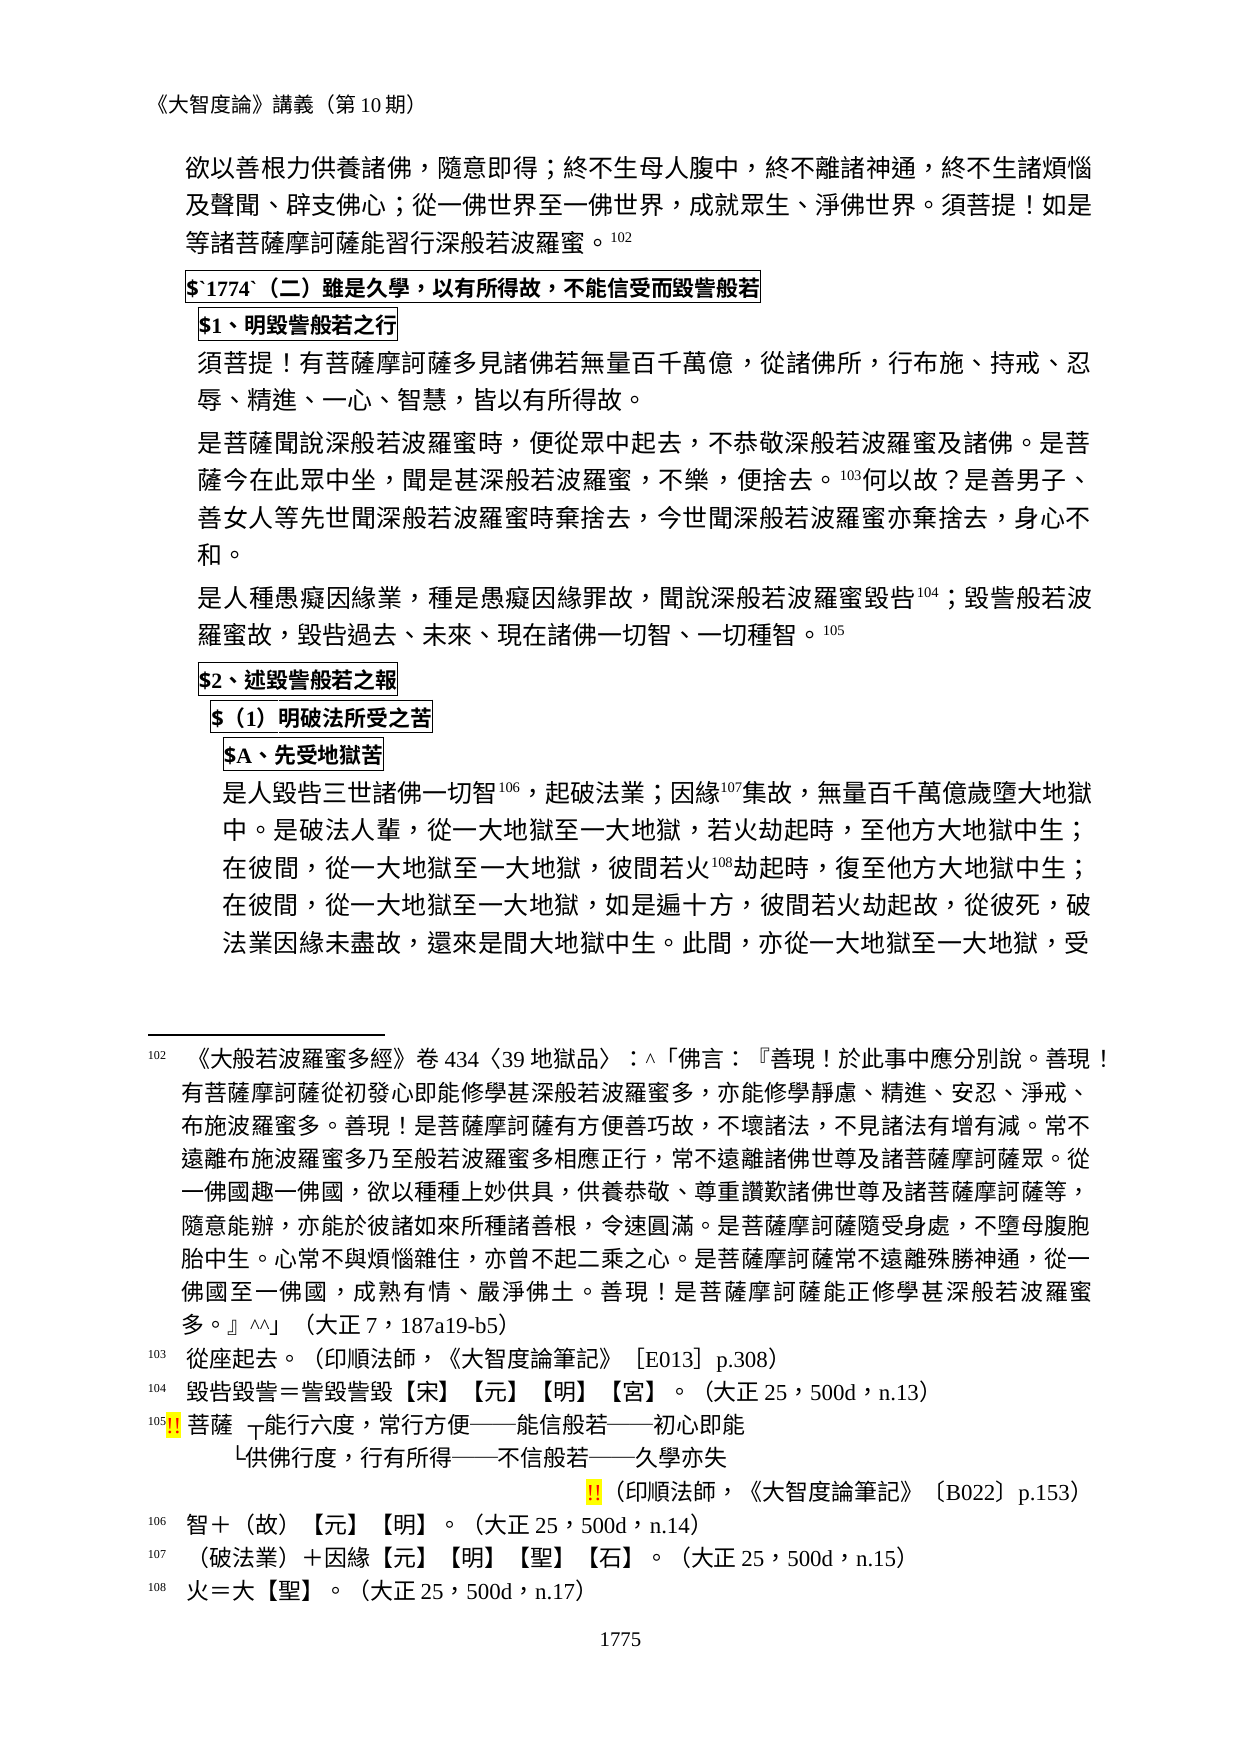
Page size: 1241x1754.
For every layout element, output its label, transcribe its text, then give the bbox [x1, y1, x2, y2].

text 是菩薩聞說深般若波羅蜜時，便從眾中起去，不恭敬深般若波羅蜜及諸佛。是菩薩今在此眾中坐，聞是甚深般若波羅蜜，不樂，便捨去。何以故？是善男子、善女人等先世聞深般若波羅蜜時棄捨去，今世聞深般若波羅蜜亦棄捨去，身心不和。 [198, 423, 1092, 573]
text $1、明毀訾般若之行 [198, 305, 1092, 343]
text 須菩提！有菩薩摩訶薩多見諸佛若無量百千萬億，從諸佛所，行布施、持戒、忍辱、精進、一心、智慧，皆以有所得故。 [198, 343, 1092, 418]
text $A、先受地獄苦 [223, 735, 1092, 773]
text $（1）明破法所受之苦 [210, 698, 1092, 735]
text $`1774`（二）雖是久學，以有所得故，不能信受而毀訾般若 [185, 268, 1092, 305]
text 是人毀呰三世諸佛一切智，起破法業；因緣集故，無量百千萬億歲墮大地獄中。是破法人輩，從一大地獄至一大地獄，若火劫起時，至他方大地獄中生；在彼間，從一大地獄至一大地獄，彼間若火劫起時，復至他方大地獄中生；在彼間，從一大地獄至一大地獄，如是遍十方，彼間若火劫起故，從彼死，破法業因緣未盡故，還來是間大地獄中生。此間，亦從一大地獄至一大地獄，受無量苦，此間火劫起故，復（）至十方他世界生。 [223, 773, 1092, 960]
text $2、述毀訾般若之報 [198, 660, 1092, 698]
text 是人種愚癡因緣業，種是愚癡因緣罪故，聞說深般若波羅蜜毀呰；毀訾般若波羅蜜故，毀呰過去、未來、現在諸佛一切智、一切種智。 [198, 578, 1092, 653]
text 須菩提！有菩薩摩訶薩初發意習行深般若波羅蜜、禪波羅蜜、毘梨耶波羅蜜、羼提波（）羅蜜、尸羅波羅蜜、檀波羅蜜，以方便力故，於諸法無所破壞，不見諸法無利益者；亦終不遠離行六波羅蜜，亦不遠離諸佛；從一佛世界至一佛世界，若欲以善根力供養諸佛，隨意即得；終不生母人腹中，終不離諸神通，終不生諸煩惱及聲聞、辟支佛心；從一佛世界至一佛世界，成就眾生、淨佛世界。須菩提！如是等諸菩薩摩訶薩能習行深般若波羅蜜。 [185, 148, 1092, 260]
